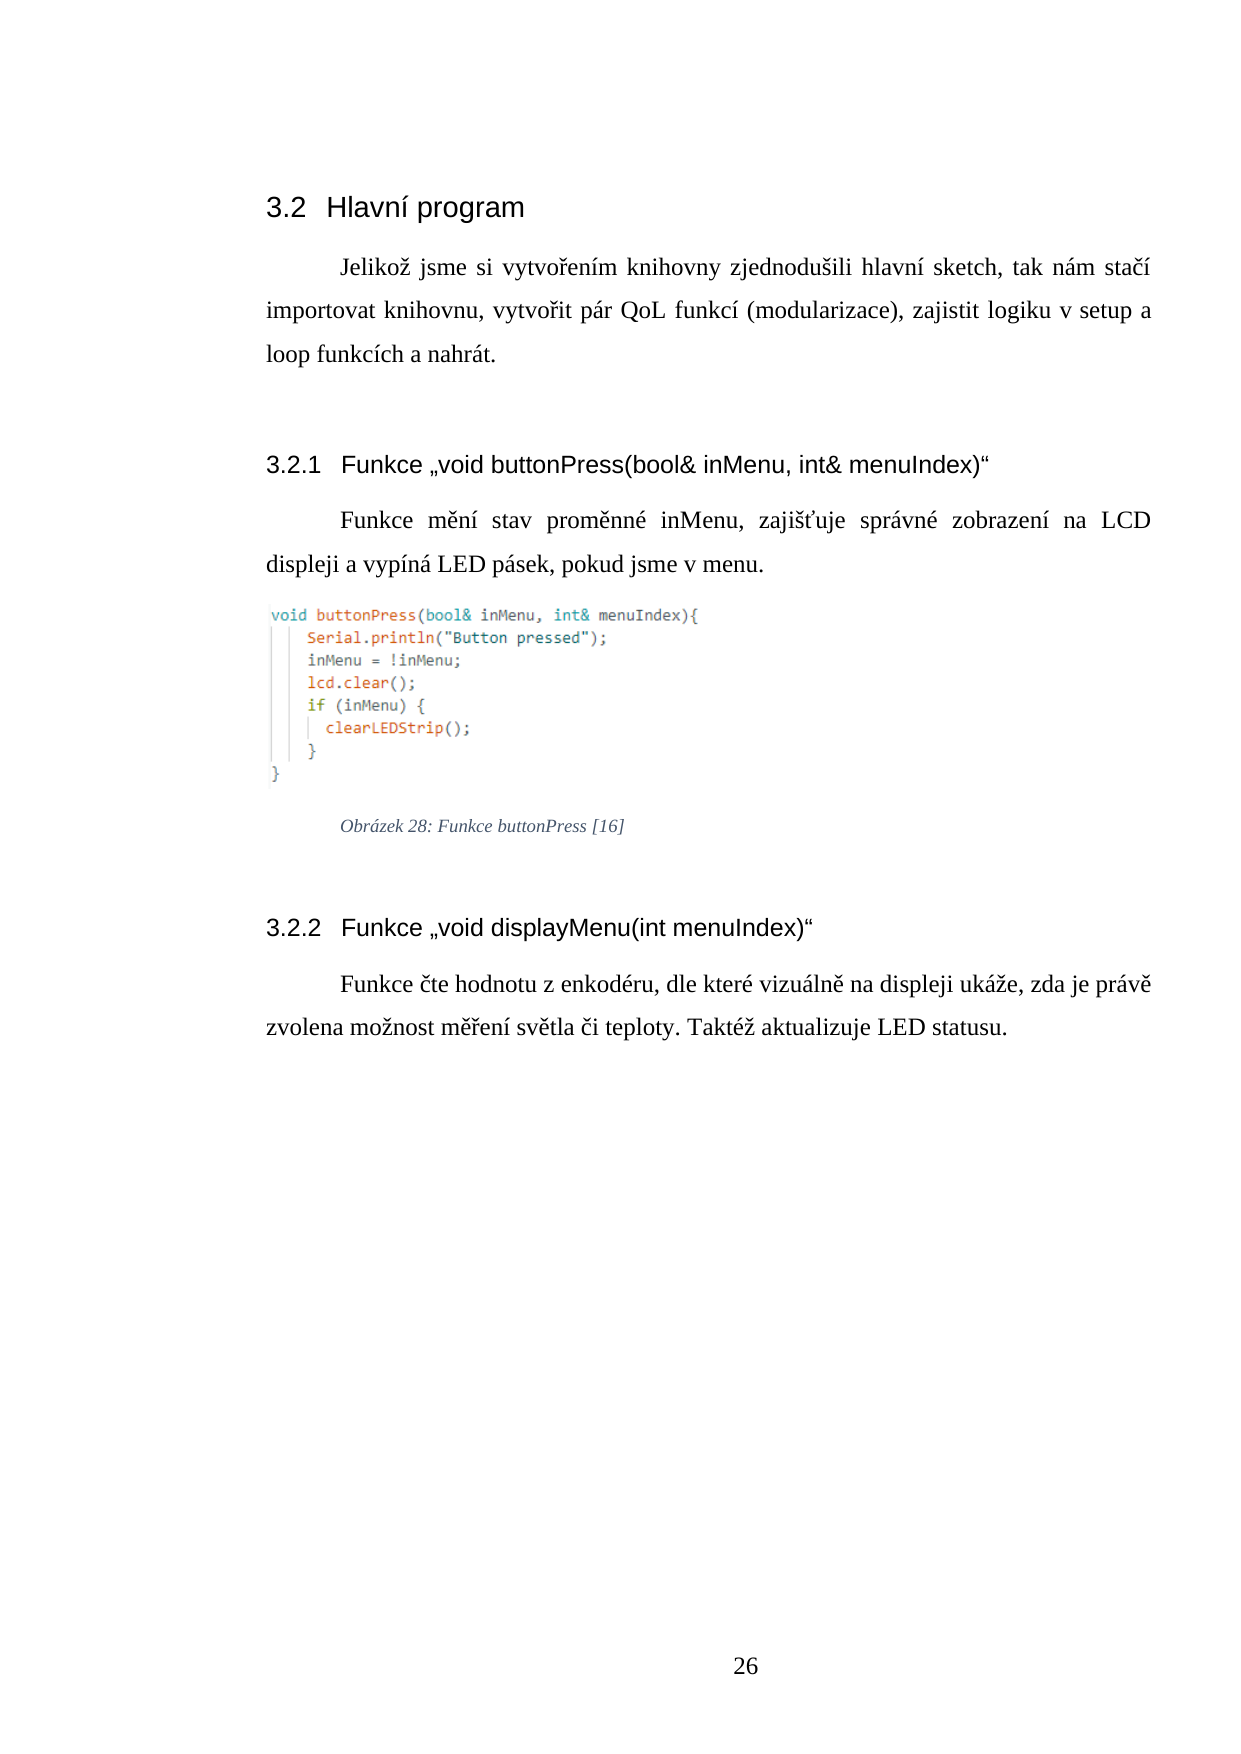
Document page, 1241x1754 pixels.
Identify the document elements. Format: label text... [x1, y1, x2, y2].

text Jelikož jsme si vytvořením knihovny zjednodušili hlavní sketch, tak nám stačí importovat knihovnu, vytvořit pár QoL funkcí (modularizace), zajistit logiku v setup a loop funkcích a nahrát. [266, 252, 1152, 367]
text Funkce mění stav proměnné inMenu, zajišťuje správné zobrazení na LCD displeji a vypíná LED pásek, pokud jsme v menu. [266, 506, 1152, 577]
text Funkce čte hodnotu z enkodéru, dle které vizuálně na displeji ukáže, zda je právě zvolena možnost měření světla či teploty. Taktéž aktualizuje LED statusu. [266, 969, 1152, 1041]
subtitle Hlavní program [266, 190, 1152, 223]
subtitle Funkce „void displayMenu(int menuIndex)“ [266, 913, 1152, 942]
text Obrázek 28: Funkce buttonPress [16] [266, 815, 1152, 837]
subtitle Funkce „void buttonPress(bool& inMenu, int& menuIndex)“ [266, 450, 1152, 479]
picture [265, 604, 706, 789]
